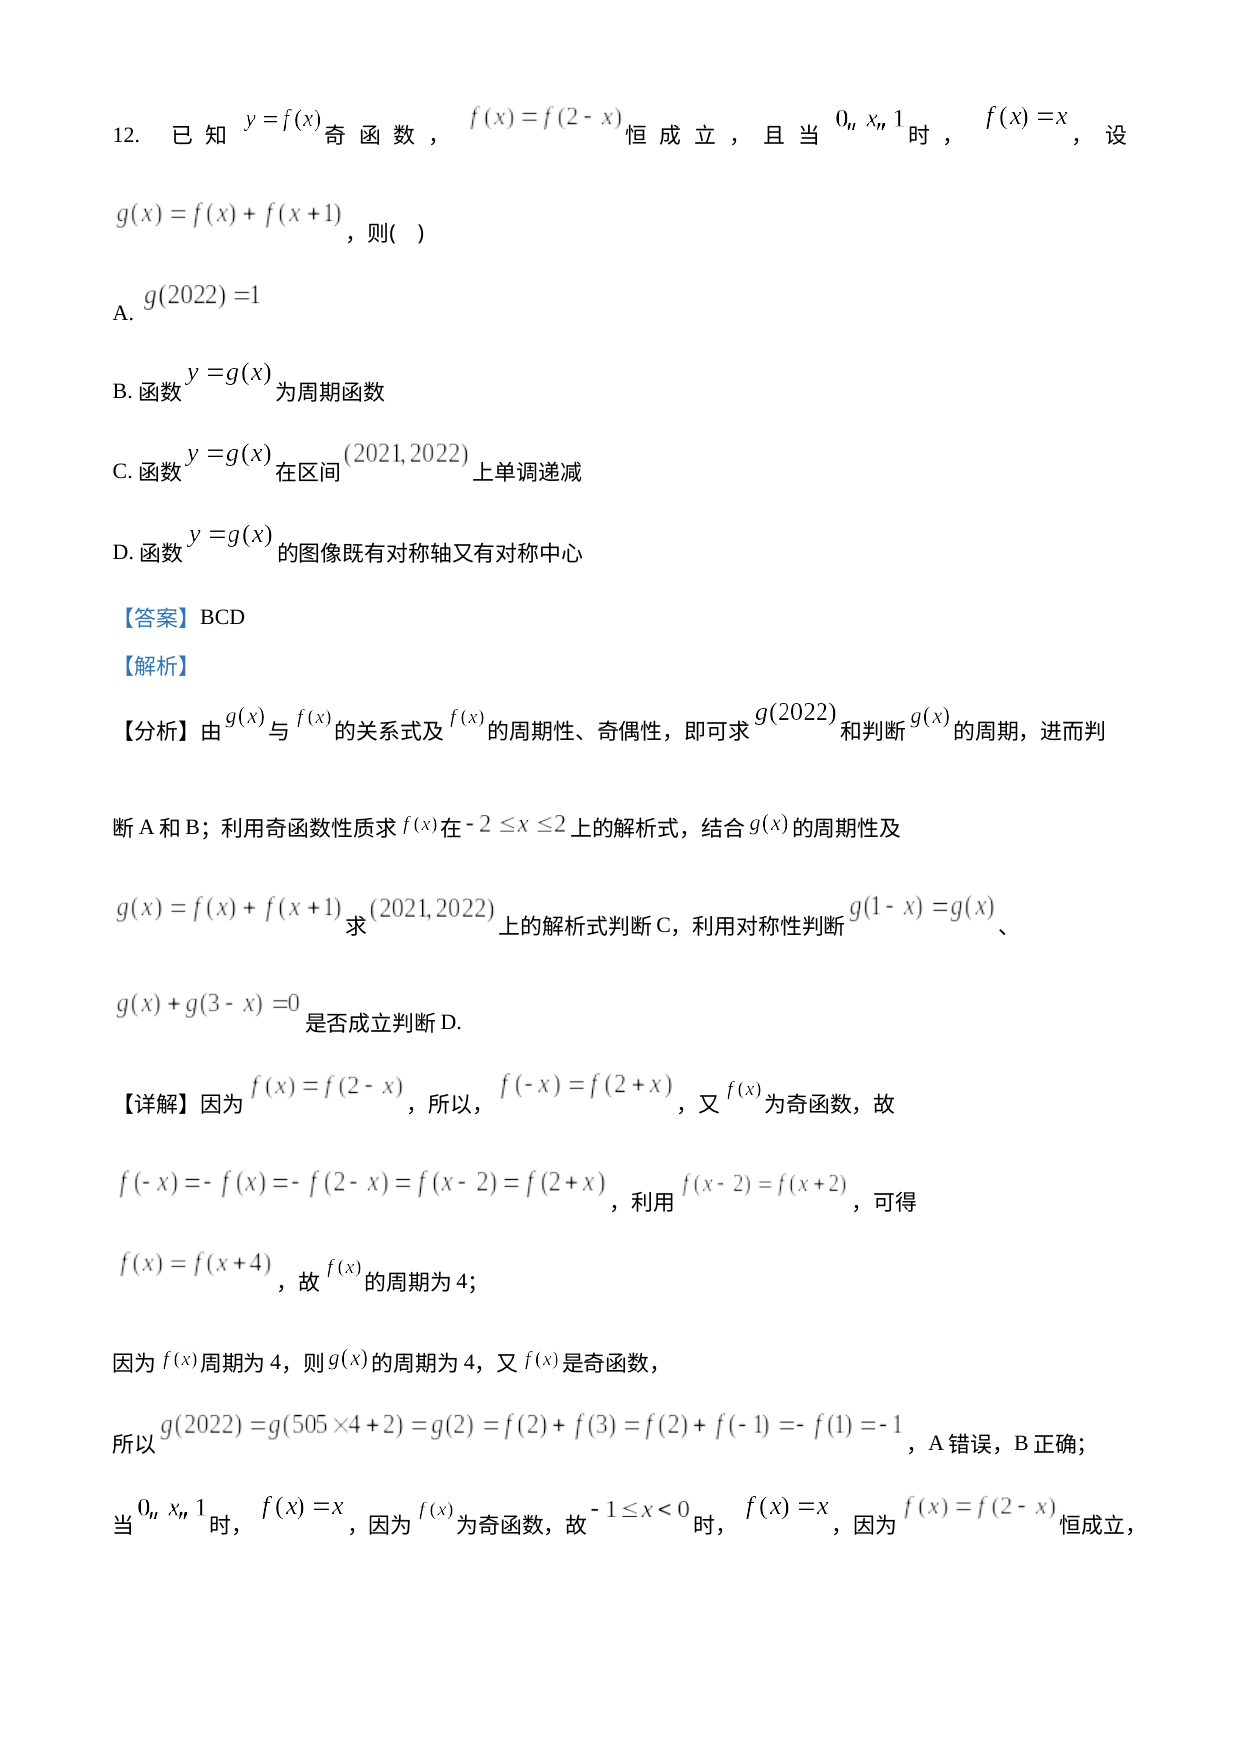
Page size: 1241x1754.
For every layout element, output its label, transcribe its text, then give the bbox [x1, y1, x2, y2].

text A. [112, 280, 1128, 345]
text 所以，A错误，B正确； [112, 1410, 1128, 1475]
text B. 函数为周期函数 [112, 358, 1128, 423]
text 【分析】由与的关系式及的周期性、奇偶性，即可求和判断的周期，进而判断A 和B；利用奇函数性质求在上的解析式，结合的周期性及求上的解析式判断C，利用对称性判断、是否成立判断D. [112, 697, 1128, 1054]
text 【解析】 [112, 649, 1128, 681]
text C. 函数在区间上单调递减 [112, 439, 1128, 504]
text ，故的周期为4； [112, 1249, 1128, 1314]
text 因为周期为4，则的周期为4，又是奇函数， [112, 1329, 1128, 1394]
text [112, 1491, 1128, 1556]
text 【详解】因为，所以，，又为奇函数，故，利用，可得 [112, 1070, 1128, 1233]
text D. 函数的图像既有对称轴又有对称中心 [112, 519, 1128, 584]
text 12. 已知奇函数，恒成立，且当时，，设，则( ) [112, 102, 1128, 264]
text 【答案】BCD [112, 600, 1128, 633]
